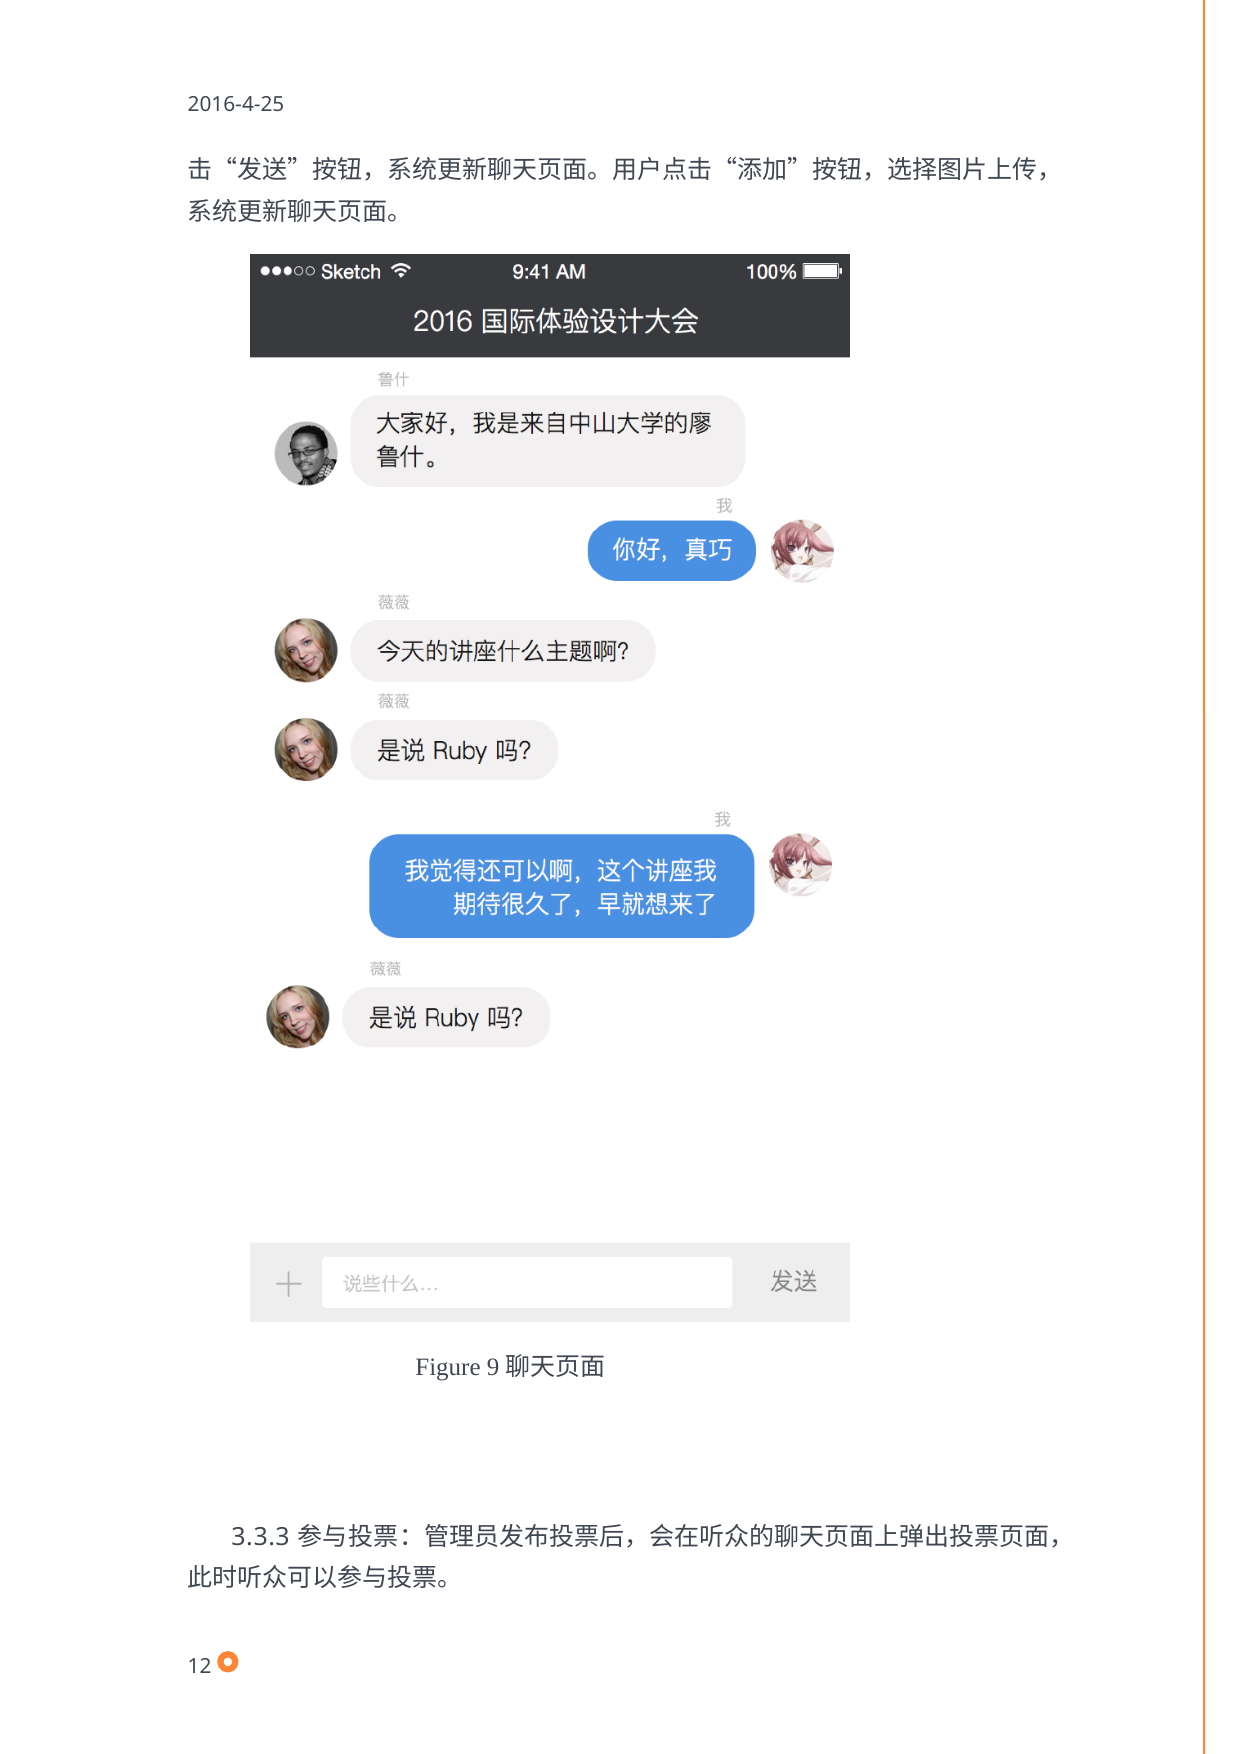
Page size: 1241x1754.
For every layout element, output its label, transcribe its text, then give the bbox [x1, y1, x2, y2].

text 3.3.3 参与投票：管理员发布投票后，会在听众的聊天页面上弹出投票页面，此时听众可以参与投票。 [187, 1516, 1053, 1594]
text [187, 150, 1053, 228]
picture [250, 254, 850, 1322]
text Figure 9 聊天页面 [187, 1346, 1053, 1383]
